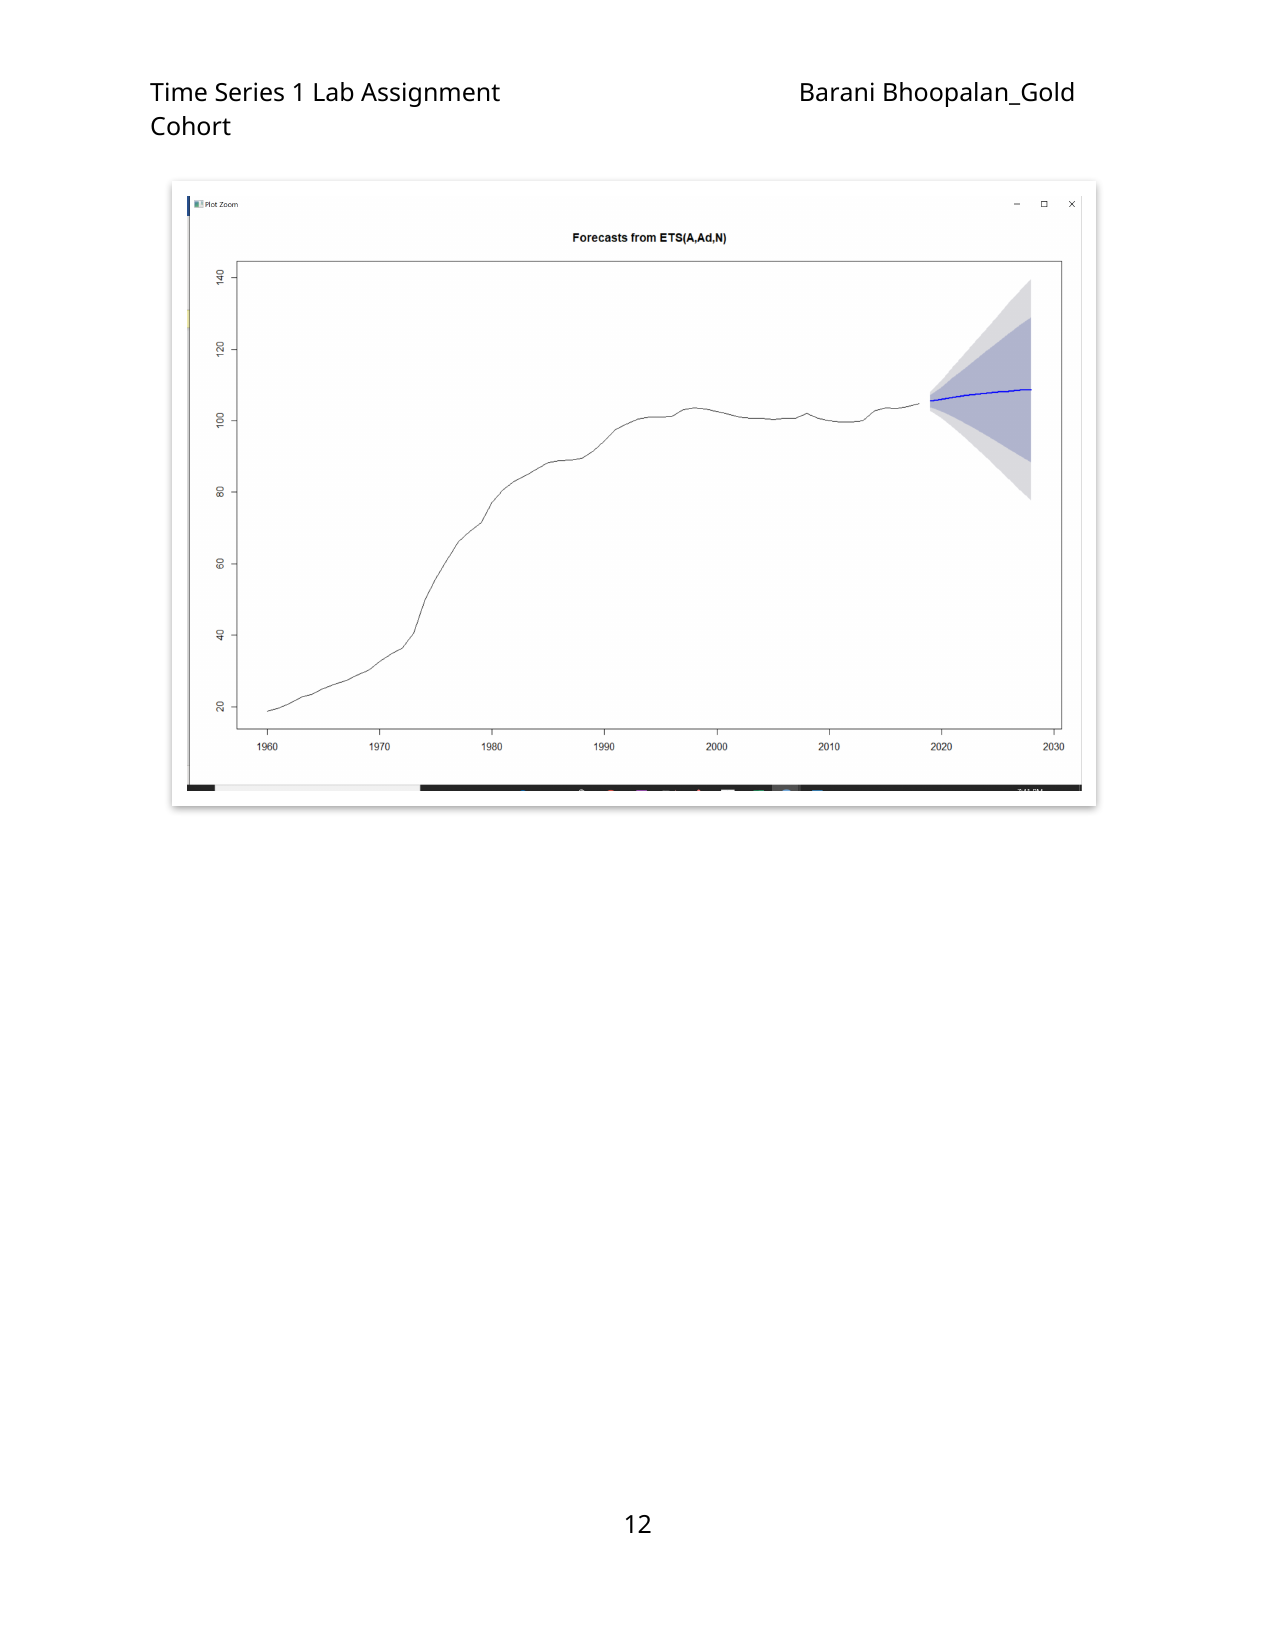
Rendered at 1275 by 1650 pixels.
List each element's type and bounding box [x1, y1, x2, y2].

picture [187, 196, 1082, 791]
